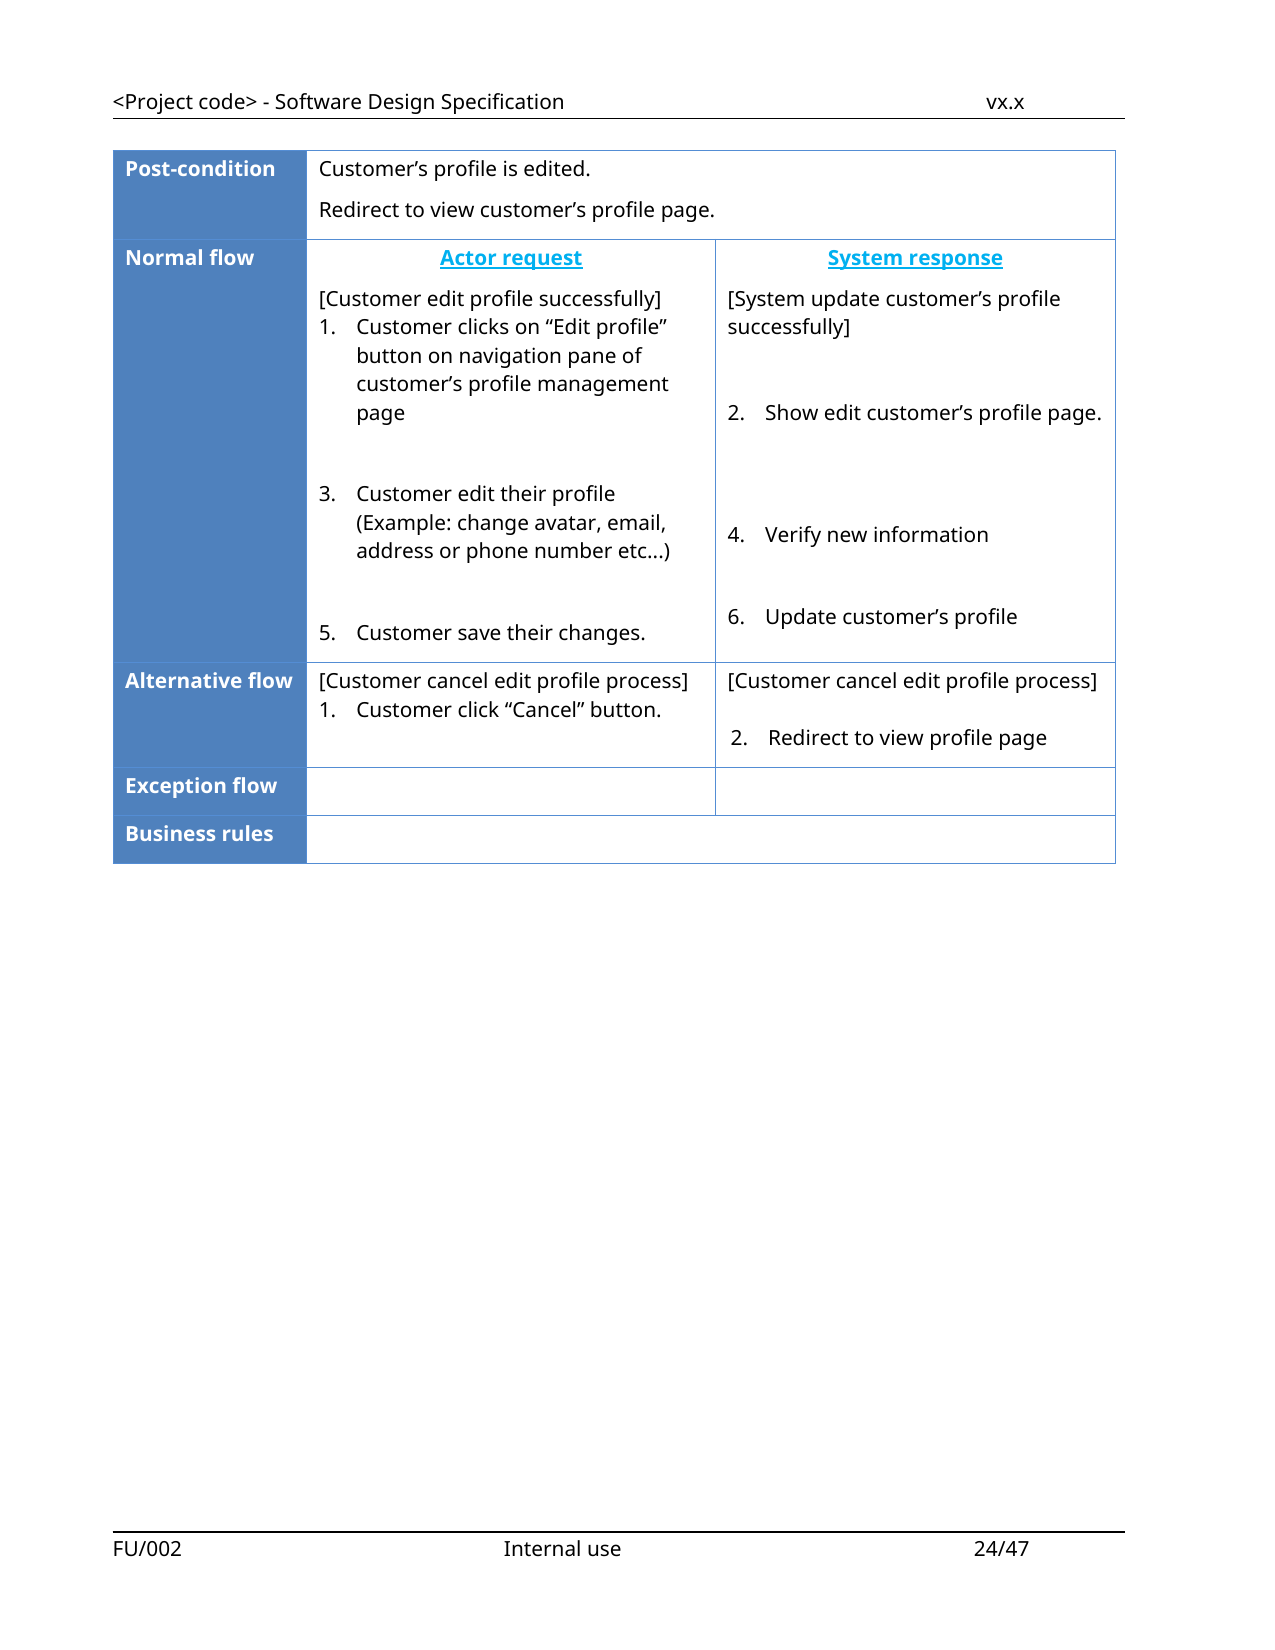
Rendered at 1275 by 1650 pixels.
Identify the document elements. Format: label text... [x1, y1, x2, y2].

table_cell [307, 768, 715, 815]
table_cell Exception flow [114, 768, 306, 815]
table_cell Customer’s profile is edited. Redirect to view customer’s profile page. [307, 151, 1115, 239]
table_cell Alternative flow [114, 663, 306, 767]
table_cell Actor request [Customer edit profile successfully] Customer clicks on “Edit profile” button on navigation pane of customer’s profile management page Customer edit their profile (Example: change avatar, email, address or phone number etc...) Customer save their changes. [307, 240, 715, 662]
table_cell [716, 768, 1115, 815]
table_cell Post-condition [114, 151, 306, 239]
table_cell [307, 816, 1115, 863]
table_cell [Customer cancel edit profile process] Redirect to view profile page [716, 663, 1115, 767]
table_cell System response [System update customer’s profile successfully] Show edit customer’s profile page. Verify new information Update customer’s profile [716, 240, 1115, 662]
table_cell Normal flow [114, 240, 306, 662]
table_cell [Customer cancel edit profile process] Customer click “Cancel” button. [307, 663, 715, 767]
table_cell Business rules [114, 816, 306, 863]
